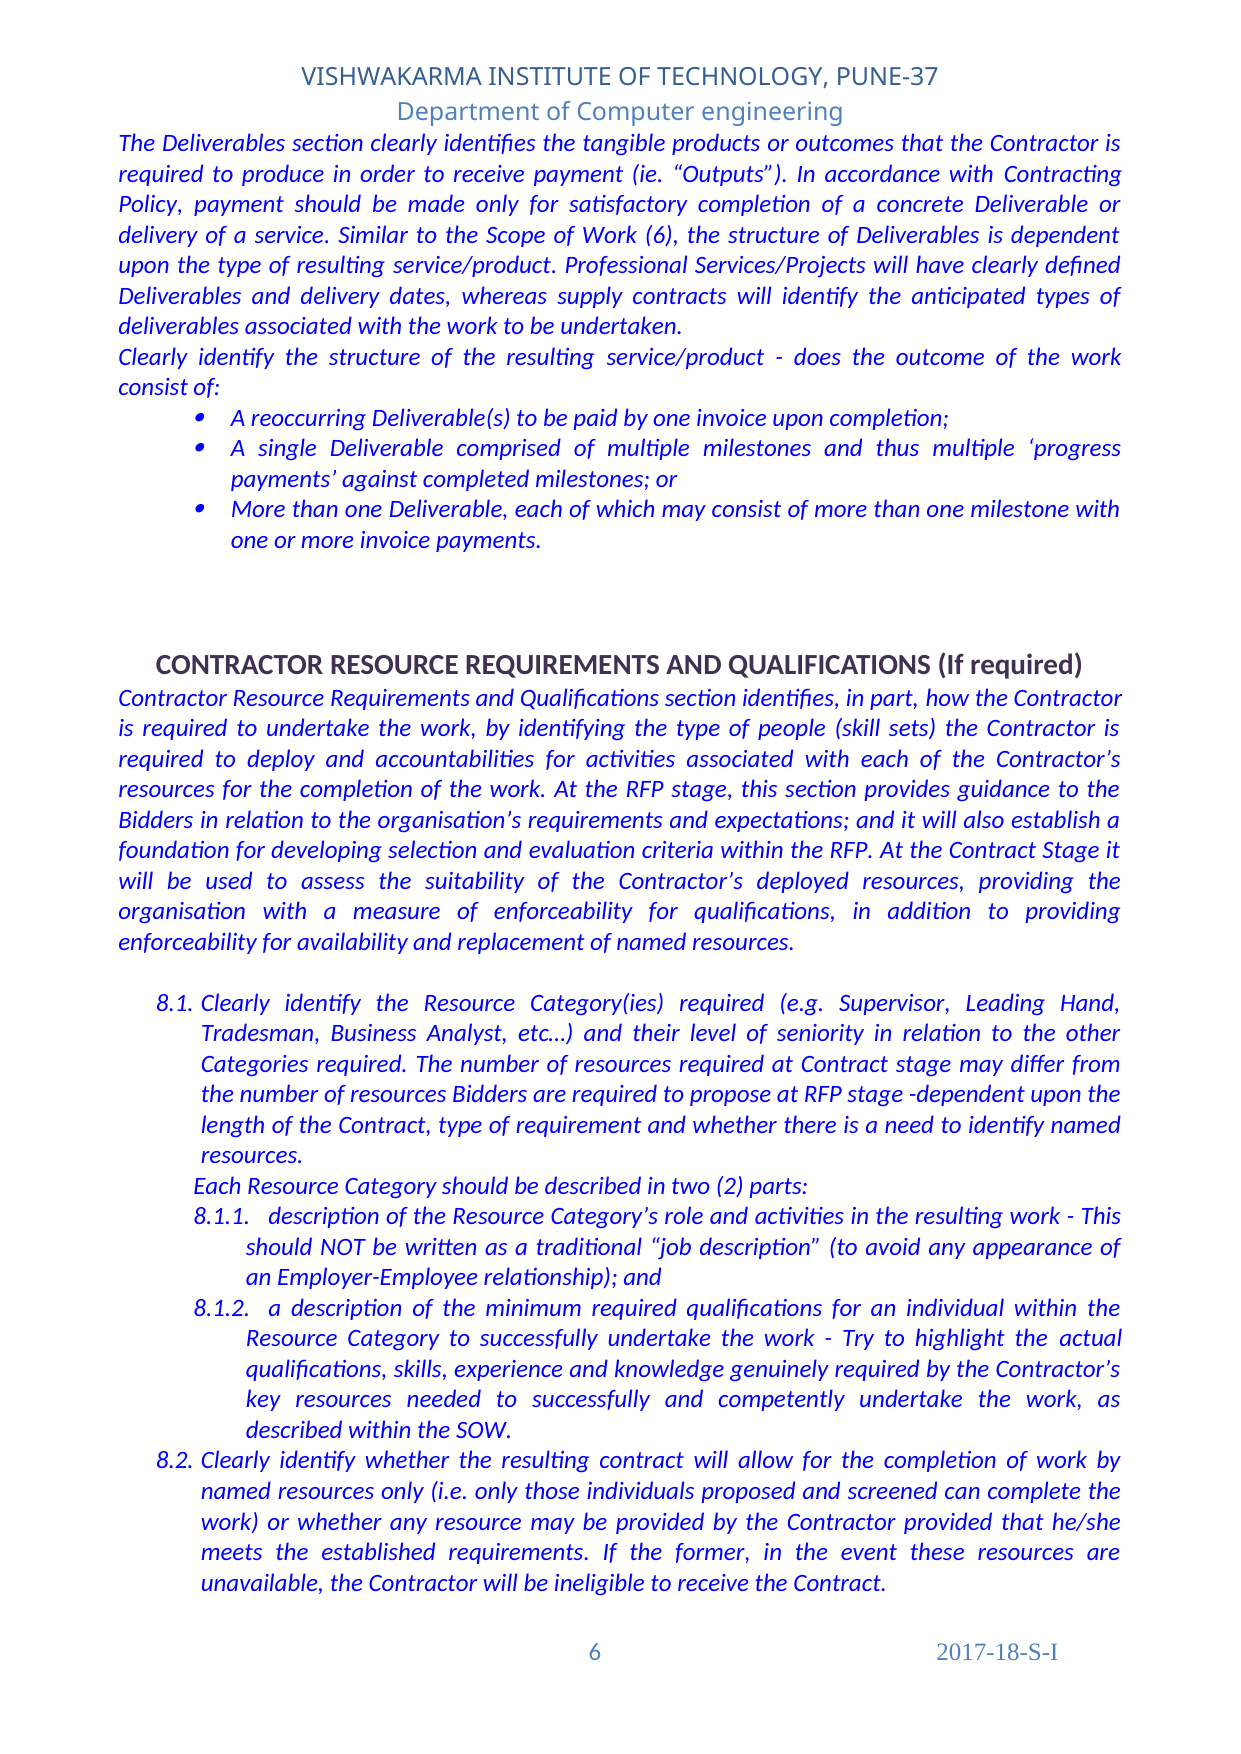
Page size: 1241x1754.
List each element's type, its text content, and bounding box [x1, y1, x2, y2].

list a description of the minimum required qualifications for an individual within the Resource Category to successfully undertake the work - Try to highlight the actual qualifications, skills, experience and knowledge genuinely required by the Contractor’s key resources needed to successfully and competently undertake the work, as described within the SOW. [193, 1292, 1122, 1445]
list Clearly identify whether the resulting contract will allow for the completion of work by named resources only (i.e. only those individuals proposed and screened can complete the work) or whether any resource may be provided by the Contractor provided that he/she meets the established requirements. If the former, in the event these resources are unavailable, the Contractor will be ineligible to receive the Contract. [156, 1445, 1122, 1597]
text Each Resource Category should be described in two (2) parts: [193, 1170, 1122, 1201]
text Contractor Resource Requirements and Qualifications section identifies, in part, how the Contractor is required to undertake the work, by identifying the type of people (skill sets) the Contractor is required to deploy and accountabilities for activities associated with each of the Contractor’s resources for the completion of the work. At the RFP stage, this section provides guidance to the Bidders in relation to the organisation’s requirements and expectations; and it will also establish a foundation for developing selection and evaluation criteria within the RFP. At the Contract Stage it will be used to assess the suitability of the Contractor’s deployed resources, providing the organisation with a measure of enforceability for qualifications, in addition to providing enforceability for availability and replacement of named resources. [118, 682, 1122, 956]
text The Deliverables section clearly identifies the tangible products or outcomes that the Contractor is required to produce in order to receive payment (ie. “Outputs”). In accordance with Contracting Policy, payment should be made only for satisfactory completion of a concrete Deliverable or delivery of a service. Similar to the Scope of Work (6), the structure of Deliverables is dependent upon the type of resulting service/product. Professional Services/Projects will have clearly defined Deliverables and delivery dates, whereas supply contracts will identify the anticipated types of deliverables associated with the work to be undertaken. [118, 127, 1122, 341]
list A single Deliverable comprised of multiple milestones and thus multiple ‘progress payments’ against completed milestones; or [193, 432, 1122, 493]
subtitle CONTRACTOR RESOURCE REQUIREMENTS AND QUALIFICATIONS (If required) [118, 646, 1122, 682]
list Clearly identify the Resource Category(ies) required (e.g. Supervisor, Leading Hand, Tradesman, Business Analyst, etc…) and their level of seniority in relation to the other Categories required. The number of resources required at Contract stage may differ from the number of resources Bidders are required to propose at RFP stage -dependent upon the length of the Contract, type of requirement and whether there is a need to identify named resources. [156, 987, 1122, 1170]
list More than one Deliverable, each of which may consist of more than one milestone with one or more invoice payments. [193, 493, 1122, 554]
list A reoccurring Deliverable(s) to be paid by one invoice upon completion; [193, 402, 1122, 432]
list description of the Resource Category’s role and activities in the resulting work - This should NOT be written as a traditional “job description” (to avoid any appearance of an Employer-Employee relationship); and [193, 1201, 1122, 1292]
text Clearly identify the structure of the resulting service/product - does the outcome of the work consist of: [118, 341, 1122, 402]
